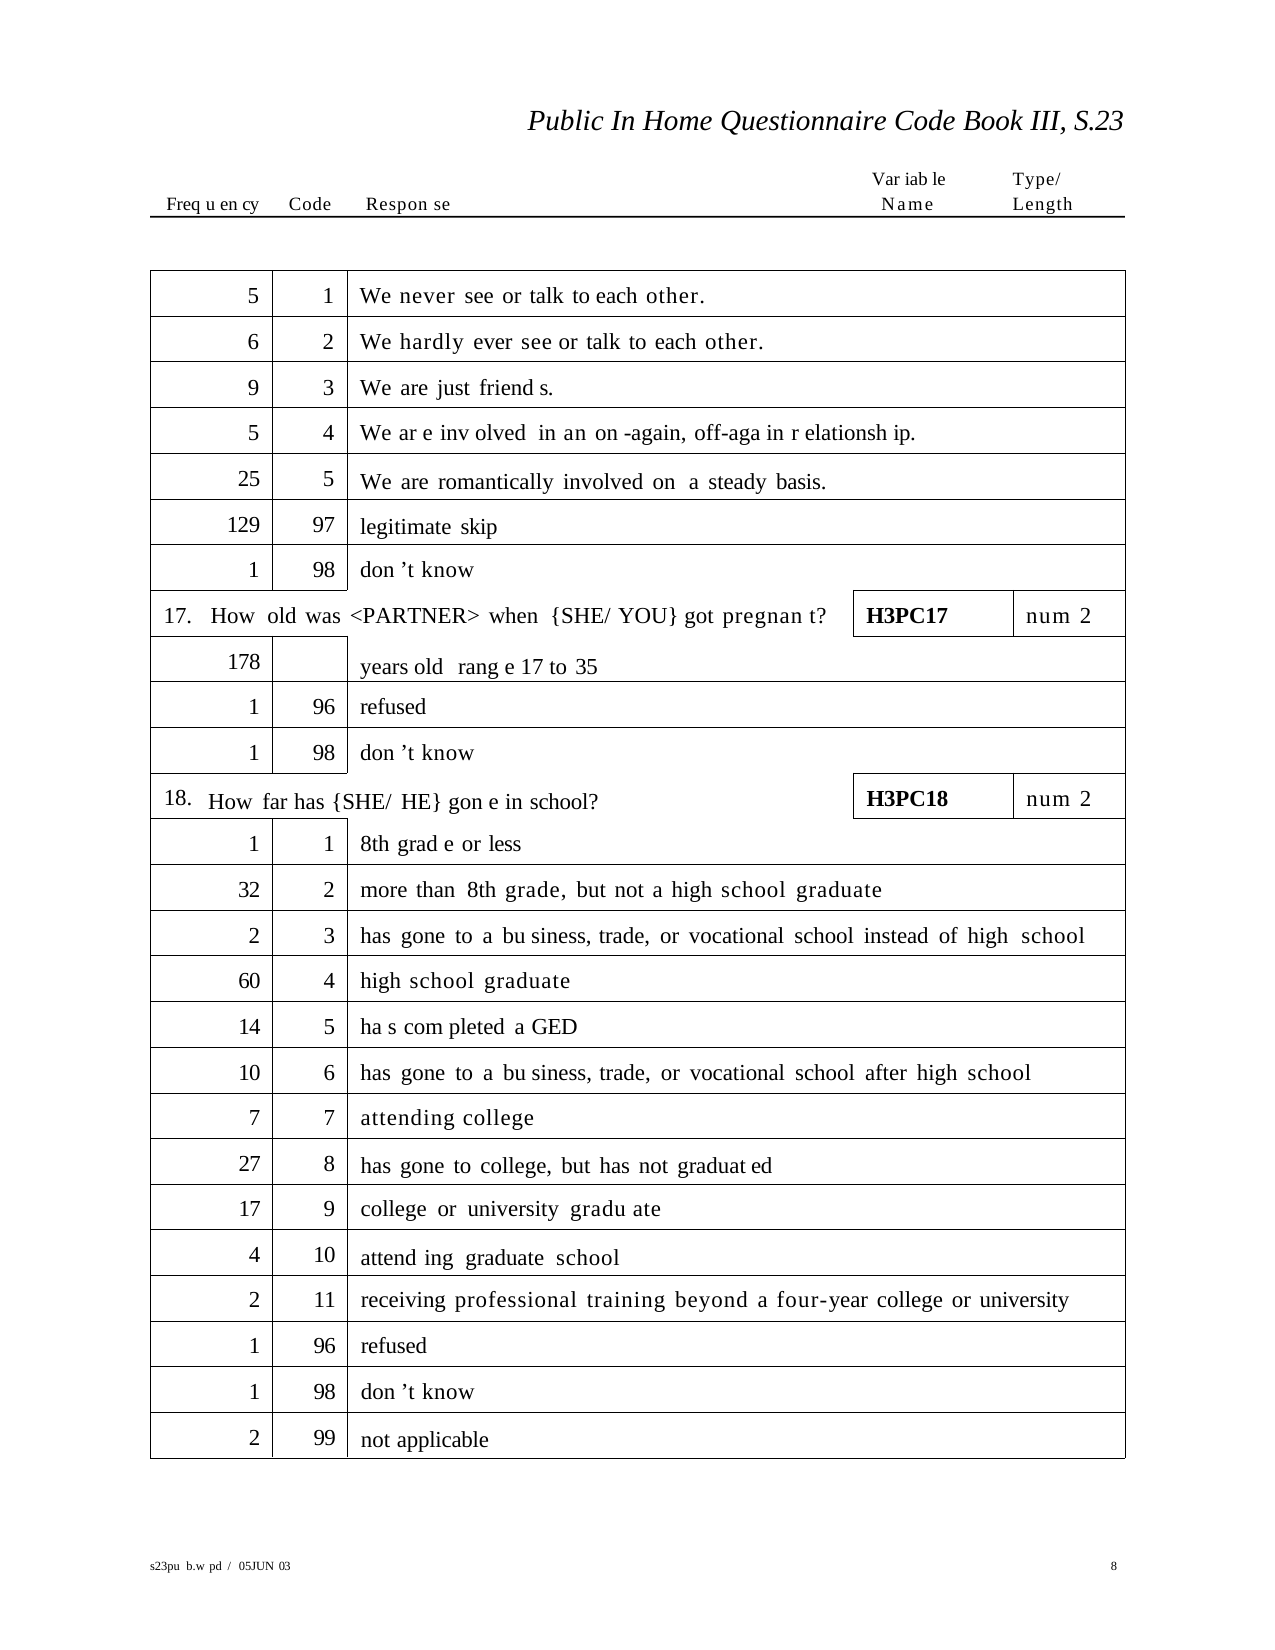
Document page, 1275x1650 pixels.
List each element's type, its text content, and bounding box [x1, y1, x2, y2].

table_cell 1 [151, 682, 272, 727]
table_cell 2 [151, 1413, 272, 1457]
table_cell more than 8th grade, but not a high school graduate [348, 865, 1125, 910]
table_cell 1 [151, 819, 272, 864]
table_cell We ar e inv olved in an on -again, off-aga in r elationsh ip. [348, 408, 1125, 453]
table_cell don ’t know [348, 1367, 1125, 1412]
table_cell 8th grad e or less [348, 818, 1125, 864]
table_cell We are romantically involved on a steady basis. [348, 454, 1125, 498]
table_cell 4 [273, 408, 347, 453]
table_cell 4 [151, 1230, 272, 1275]
table_cell 5 [273, 1002, 347, 1047]
table_cell has gone to a bu siness, trade, or vocational school after high school [348, 1048, 1125, 1092]
table_cell 9 [273, 1185, 347, 1229]
table_header 1 [273, 271, 347, 316]
table_cell H3PC18 [854, 774, 1013, 818]
table_cell don ’t know [348, 728, 1125, 773]
table_cell receiving professional training beyond a four-year college or university [348, 1276, 1125, 1321]
table_cell 96 [273, 1322, 347, 1366]
table_cell not applicable [348, 1413, 1125, 1457]
table_cell 3 [273, 362, 347, 407]
table_cell 97 [273, 500, 347, 544]
table_cell years old rang e 17 to 35 [348, 636, 1125, 681]
table_cell attend ing graduate school [348, 1230, 1125, 1275]
table_cell 27 [151, 1139, 272, 1184]
table_cell 14 [151, 1002, 272, 1047]
table_cell 1 [151, 728, 272, 773]
table_cell 2 [273, 317, 347, 361]
table_cell 7 [273, 1094, 347, 1138]
table_cell 96 [273, 682, 347, 727]
table_cell 129 [151, 500, 272, 544]
table_cell refused [348, 682, 1125, 727]
table_cell We are just friend s. [348, 362, 1125, 407]
table_cell H3PC17 [854, 591, 1013, 636]
table_cell 17 [151, 1185, 272, 1229]
table_cell 98 [273, 728, 347, 773]
table_cell 2 [273, 865, 347, 910]
table_cell We hardly ever see or talk to each other. [348, 317, 1125, 361]
table_cell num 2 [1014, 774, 1125, 818]
table_cell high school graduate [348, 956, 1125, 1001]
table_cell 7 [151, 1094, 272, 1138]
table_cell num 2 [1014, 591, 1125, 636]
table_cell 1 [151, 545, 272, 590]
table_cell 99 [273, 1413, 347, 1457]
table_cell 9 [151, 362, 272, 407]
table_header 5 [151, 271, 272, 316]
table_cell 1 [151, 1322, 272, 1366]
table_cell 25 [151, 454, 272, 498]
table_cell legitimate skip [348, 500, 1125, 544]
table_cell 1 [273, 819, 347, 864]
table_cell 1 [151, 1367, 272, 1412]
table_cell refused [348, 1322, 1125, 1366]
table_cell 6 [273, 1048, 347, 1092]
table_cell 10 [151, 1048, 272, 1092]
table_cell 32 [151, 865, 272, 910]
table_cell 18. How far has {SHE/ HE} gon e in school? [151, 773, 853, 818]
table_cell ha s com pleted a GED [348, 1002, 1125, 1047]
table_cell 8 [273, 1139, 347, 1184]
table_cell 11 [273, 1276, 347, 1321]
table_cell [273, 637, 347, 681]
table_cell 5 [151, 408, 272, 453]
table_cell don ’t know [348, 545, 1125, 590]
table_cell 98 [273, 545, 347, 590]
table_cell 5 [273, 454, 347, 498]
table_cell 2 [151, 911, 272, 955]
table_header We never see or talk to each other. [348, 271, 1125, 316]
table_cell 98 [273, 1367, 347, 1412]
table_cell 10 [273, 1230, 347, 1275]
table_cell has gone to college, but has not graduat ed [348, 1139, 1125, 1184]
table_cell 178 [151, 637, 272, 681]
table_cell 60 [151, 956, 272, 1001]
table_cell 17. How old was <PARTNER> when {SHE/ YOU} got pregnan t? [151, 590, 853, 636]
table_cell 3 [273, 911, 347, 955]
table_cell 2 [151, 1276, 272, 1321]
table_cell college or university gradu ate [348, 1185, 1125, 1229]
table_cell attending college [348, 1094, 1125, 1138]
table_cell 4 [273, 956, 347, 1001]
table_cell 6 [151, 317, 272, 361]
table_cell has gone to a bu siness, trade, or vocational school instead of high school [348, 911, 1125, 955]
